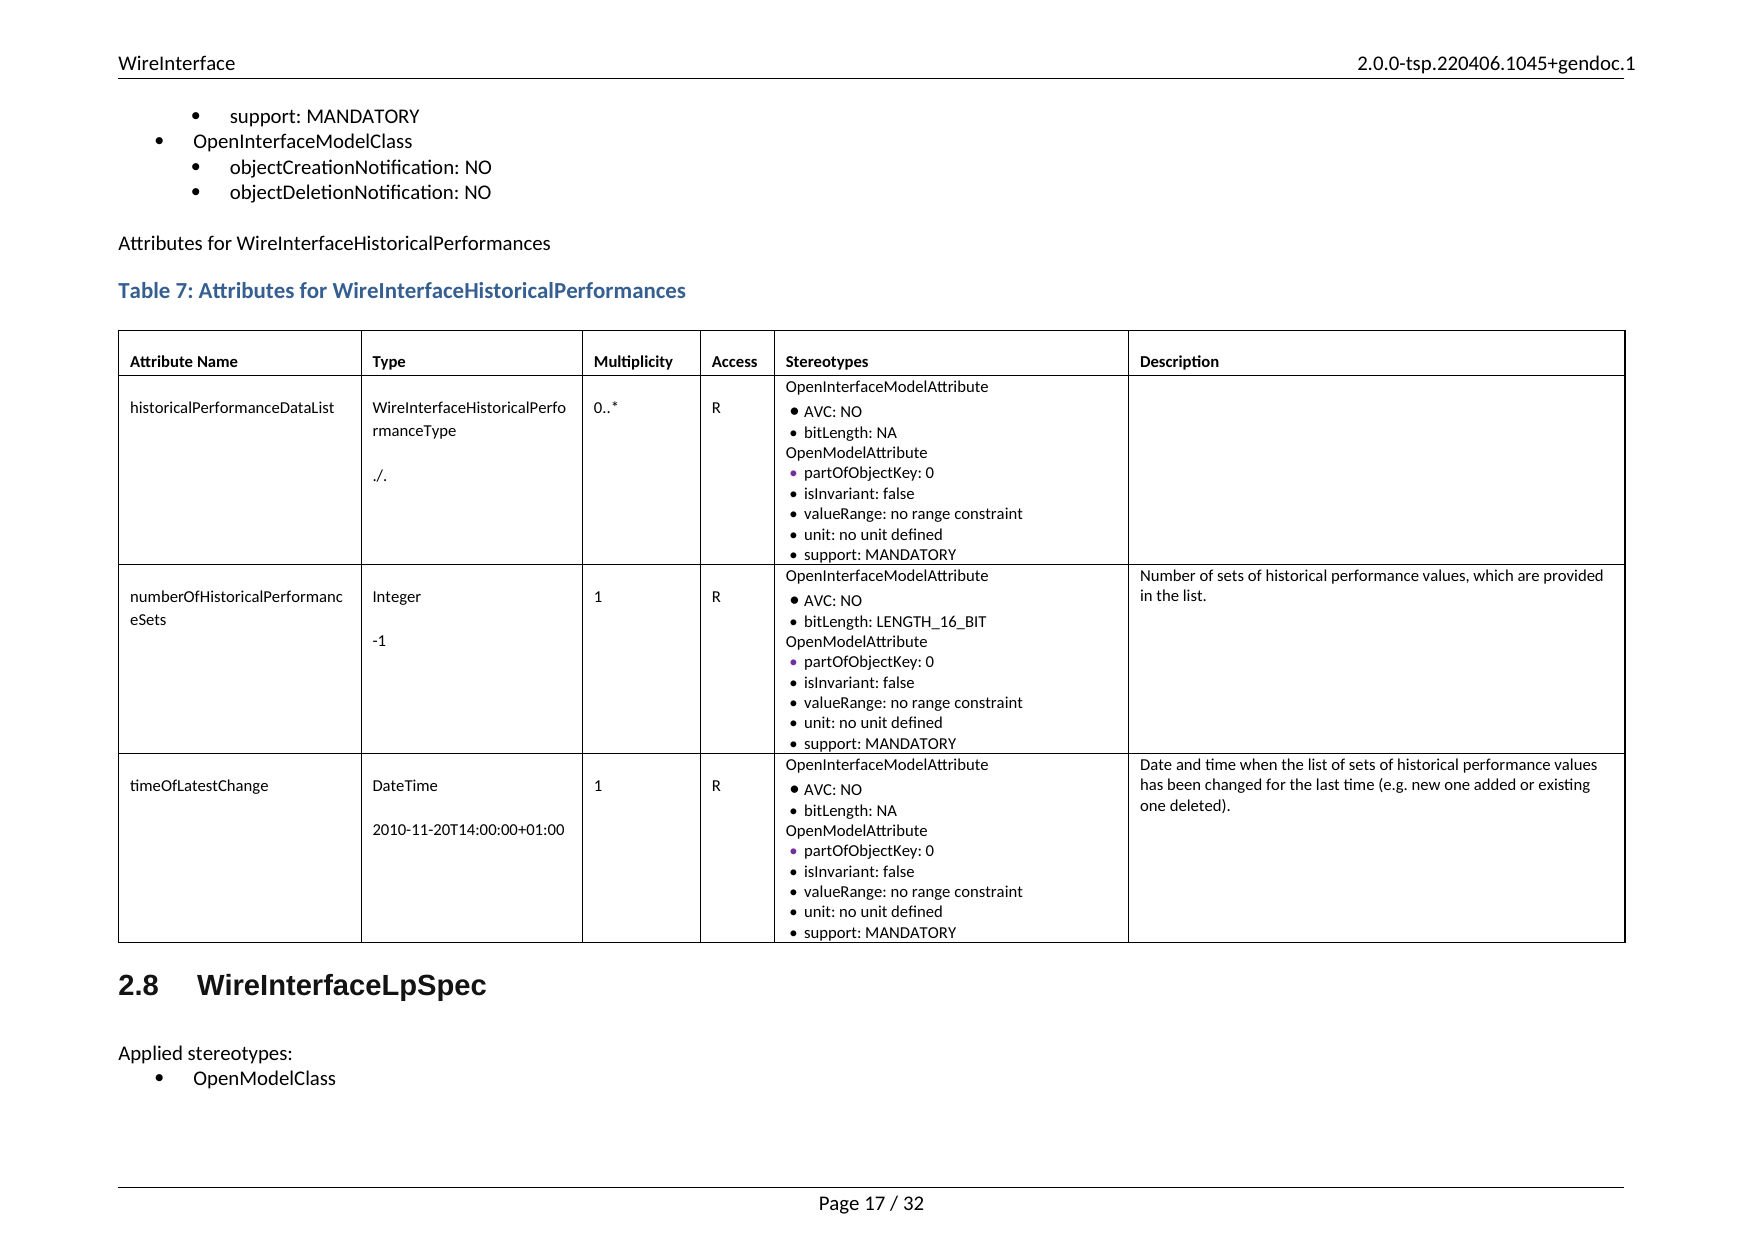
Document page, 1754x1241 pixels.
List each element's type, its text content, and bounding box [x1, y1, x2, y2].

subtitle WireInterfaceLpSpec [118, 968, 1624, 1002]
table_cell R [701, 565, 774, 753]
table_cell 1 [583, 565, 700, 753]
table_cell Date and time when the list of sets of historical performance values has been changed for the last time (e.g. new one added or existing one deleted). [1129, 754, 1624, 942]
table_cell R [701, 754, 774, 942]
table_cell DateTime 2010-11-20T14:00:00+01:00 [362, 754, 582, 942]
list OpenInterfaceModelClass [156, 129, 1624, 154]
table_header Multiplicity [583, 331, 700, 375]
table_header Description [1129, 331, 1624, 375]
table_cell OpenInterfaceModelAttribute • AVC: NO • bitLength: NA OpenModelAttribute • partOfObjectKey: 0 • isInvariant: false • valueRange: no range constraint • unit: no unit defined • support: MANDATORY [775, 754, 1128, 942]
text Applied stereotypes: [118, 1040, 1624, 1065]
table_cell numberOfHistoricalPerformanceSets [119, 565, 361, 753]
table_cell [1129, 376, 1624, 564]
table_cell 1 [583, 754, 700, 942]
list OpenModelClass [156, 1065, 1624, 1091]
table_cell R [701, 376, 774, 564]
table_cell timeOfLatestChange [119, 754, 361, 942]
table_cell WireInterfaceHistoricalPerformanceType ./. [362, 376, 582, 564]
table_header Stereotypes [775, 331, 1128, 375]
table_header Attribute Name [119, 331, 361, 375]
table_cell Integer -1 [362, 565, 582, 753]
table_cell Number of sets of historical performance values, which are provided in the list. [1129, 565, 1624, 753]
table_cell 0..* [583, 376, 700, 564]
list objectCreationNotification: NO [192, 154, 1624, 179]
table_header Access [701, 331, 774, 375]
list objectDeletionNotification: NO [192, 179, 1624, 205]
table_cell OpenInterfaceModelAttribute • AVC: NO • bitLength: NA OpenModelAttribute • partOfObjectKey: 0 • isInvariant: false • valueRange: no range constraint • unit: no unit defined • support: MANDATORY [775, 376, 1128, 564]
table_cell OpenInterfaceModelAttribute • AVC: NO • bitLength: LENGTH_16_BIT OpenModelAttribute • partOfObjectKey: 0 • isInvariant: false • valueRange: no range constraint • unit: no unit defined • support: MANDATORY [775, 565, 1128, 753]
list support: MANDATORY [192, 103, 1624, 129]
text Attributes for WireInterfaceHistoricalPerformances [118, 230, 1624, 256]
table_header Type [362, 331, 582, 375]
table_cell historicalPerformanceDataList [119, 376, 361, 564]
